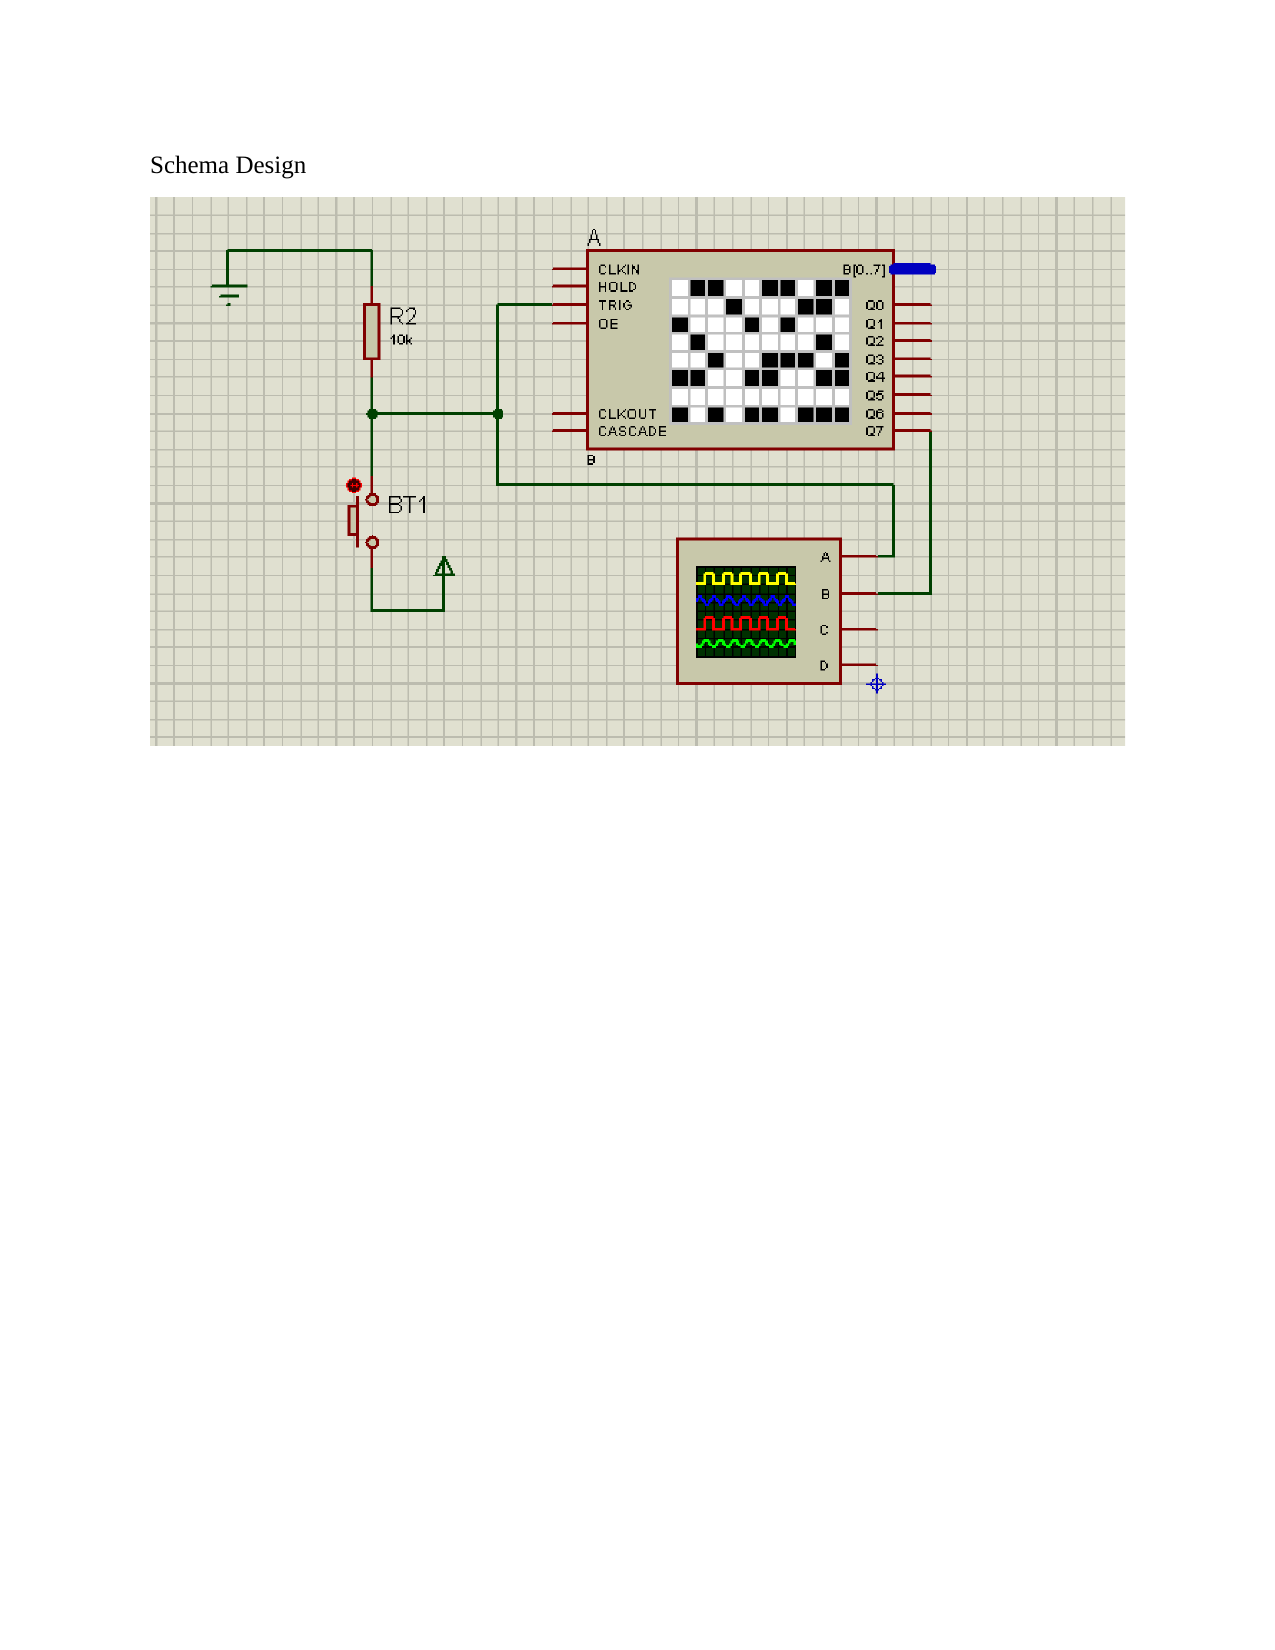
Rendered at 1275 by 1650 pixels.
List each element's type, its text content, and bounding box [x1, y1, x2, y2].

text Schema Design [150, 150, 1125, 179]
picture [150, 197, 1125, 746]
